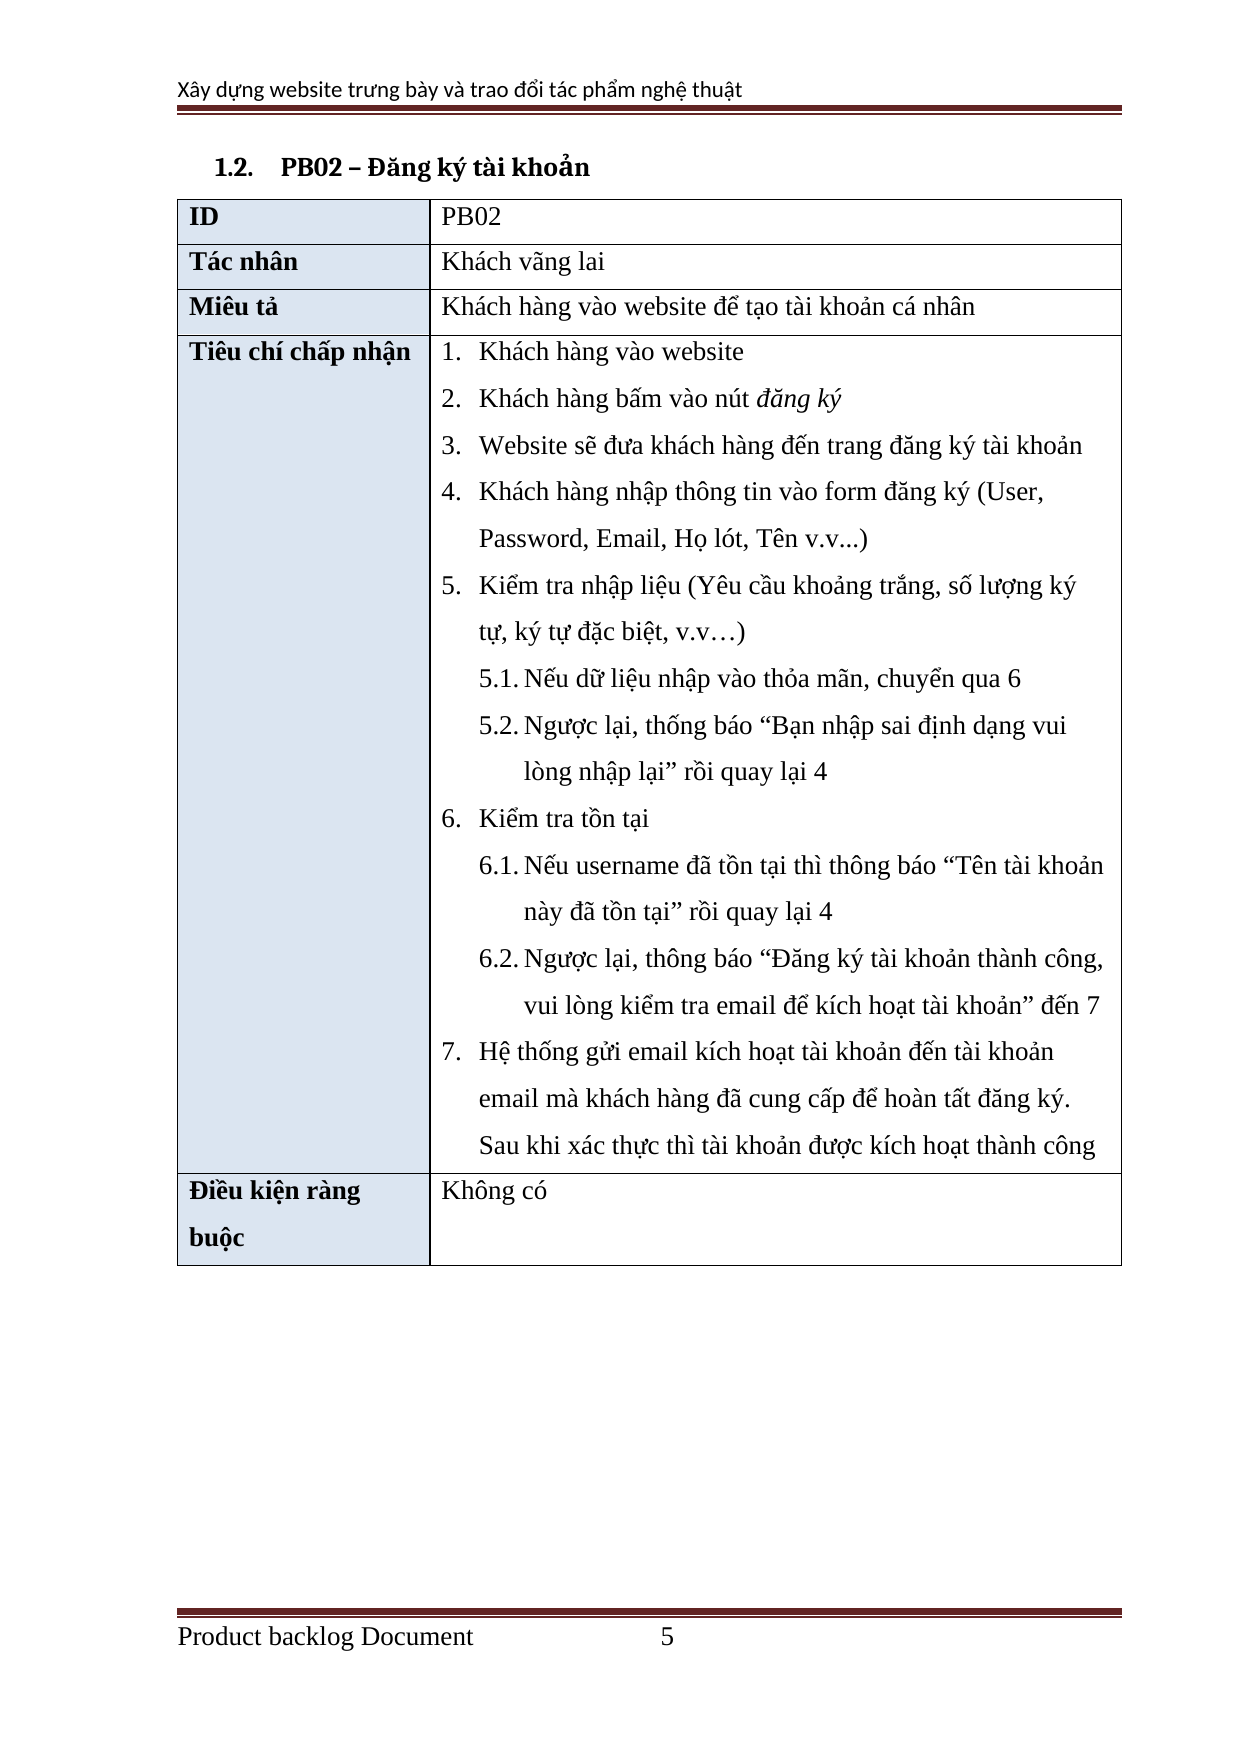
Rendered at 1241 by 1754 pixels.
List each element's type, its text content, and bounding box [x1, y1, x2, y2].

table_cell Điều kiện ràng buộc [178, 1174, 429, 1265]
table_cell Khách hàng vào website để tạo tài khoản cá nhân [431, 290, 1121, 334]
table_cell Khách vãng lai [431, 245, 1121, 289]
table_cell Khách hàng vào website Khách hàng bấm vào nút đăng ký Website sẽ đưa khách hàng đến trang đăng ký tài khoản Khách hàng nhập thông tin vào form đăng ký (User, Password, Email, Họ lót, Tên v.v...) Kiểm tra nhập liệu (Yêu cầu khoảng trắng, số lượng ký tự, ký tự đặc biệt, v.v…) Nếu dữ liệu nhập vào thỏa mãn, chuyển qua 6 Ngược lại, thống báo “Bạn nhập sai định dạng vui lòng nhập lại” rồi quay lại 4 Kiểm tra tồn tại Nếu username đã tồn tại thì thông báo “Tên tài khoản này đã tồn tại” rồi quay lại 4 Ngược lại, thông báo “Đăng ký tài khoản thành công, vui lòng kiểm tra email để kích hoạt tài khoản” đến 7 Hệ thống gửi email kích hoạt tài khoản đến tài khoản email mà khách hàng đã cung cấp để hoàn tất đăng ký. Sau khi xác thực thì tài khoản được kích hoạt thành công [431, 336, 1121, 1173]
subtitle PB02 – Đăng ký tài khoản [215, 152, 1122, 183]
table_cell Tiêu chí chấp nhận [178, 336, 429, 1173]
table_cell Miêu tả [178, 290, 429, 334]
table_header ID [178, 200, 429, 244]
table_cell Không có [431, 1174, 1121, 1265]
table_cell Tác nhân [178, 245, 429, 289]
table_header PB02 [431, 200, 1121, 244]
